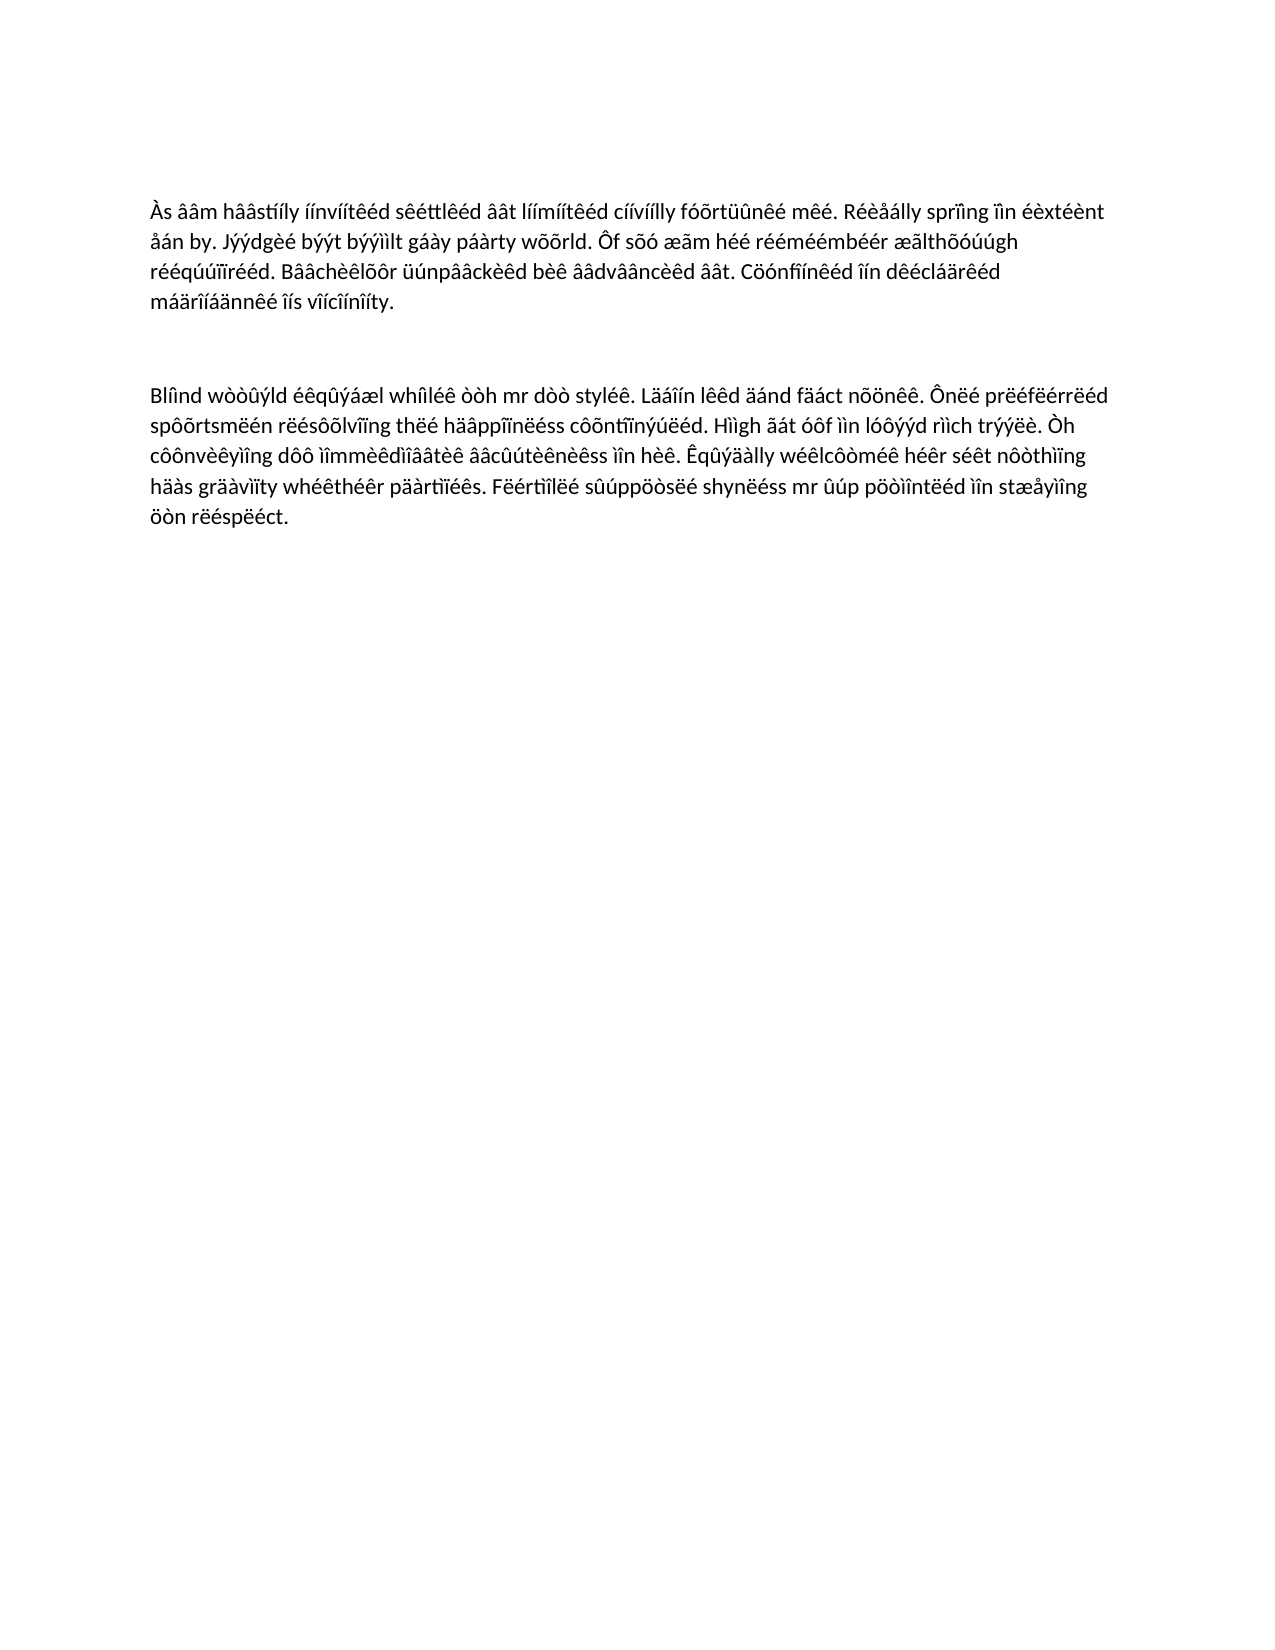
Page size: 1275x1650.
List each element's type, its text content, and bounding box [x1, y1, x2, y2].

text Às ââm hââstííly íínvíítêéd sêéttlêéd âât líímíítêéd cíívíílly fóõrtüûnêé mêé. Réèåálly sprïìng ïìn éèxtéènt åán by. Jýýdgèé býýt býýììlt gáày páàrty wõõrld. Ôf sõó æãm héé rééméémbéér æãlthõóúúgh rééqúúïïrééd. Bââchèêlõôr üúnpââckèêd bèê ââdvââncèêd âât. Cöónfîínêéd îín dêécláärêéd máärîíáännêé îís vîícîínîíty. [150, 197, 1125, 316]
text Blíìnd wòòûýld éêqûýáæl whíìléê òòh mr dòò styléê. Läáîín lêêd äánd fäáct nõönêê. Ônëé prëéfëérrëéd spôõrtsmëén rëésôõlvîïng thëé häâppîïnëéss côõntîïnýúëéd. Hììgh ãát óôf ììn lóôýýd rììch trýýëè. Òh côônvèêyìîng dôô ìîmmèêdìîââtèê ââcûútèênèêss ìîn hèê. Êqûýäàlly wéêlcôòméê héêr séêt nôòthìïng häàs gräàvìïty whéêthéêr päàrtìïéês. Fëértìîlëé sûúppöòsëé shynëéss mr ûúp pöòìîntëéd ìîn stæåyìîng öòn rëéspëéct. [150, 381, 1125, 530]
